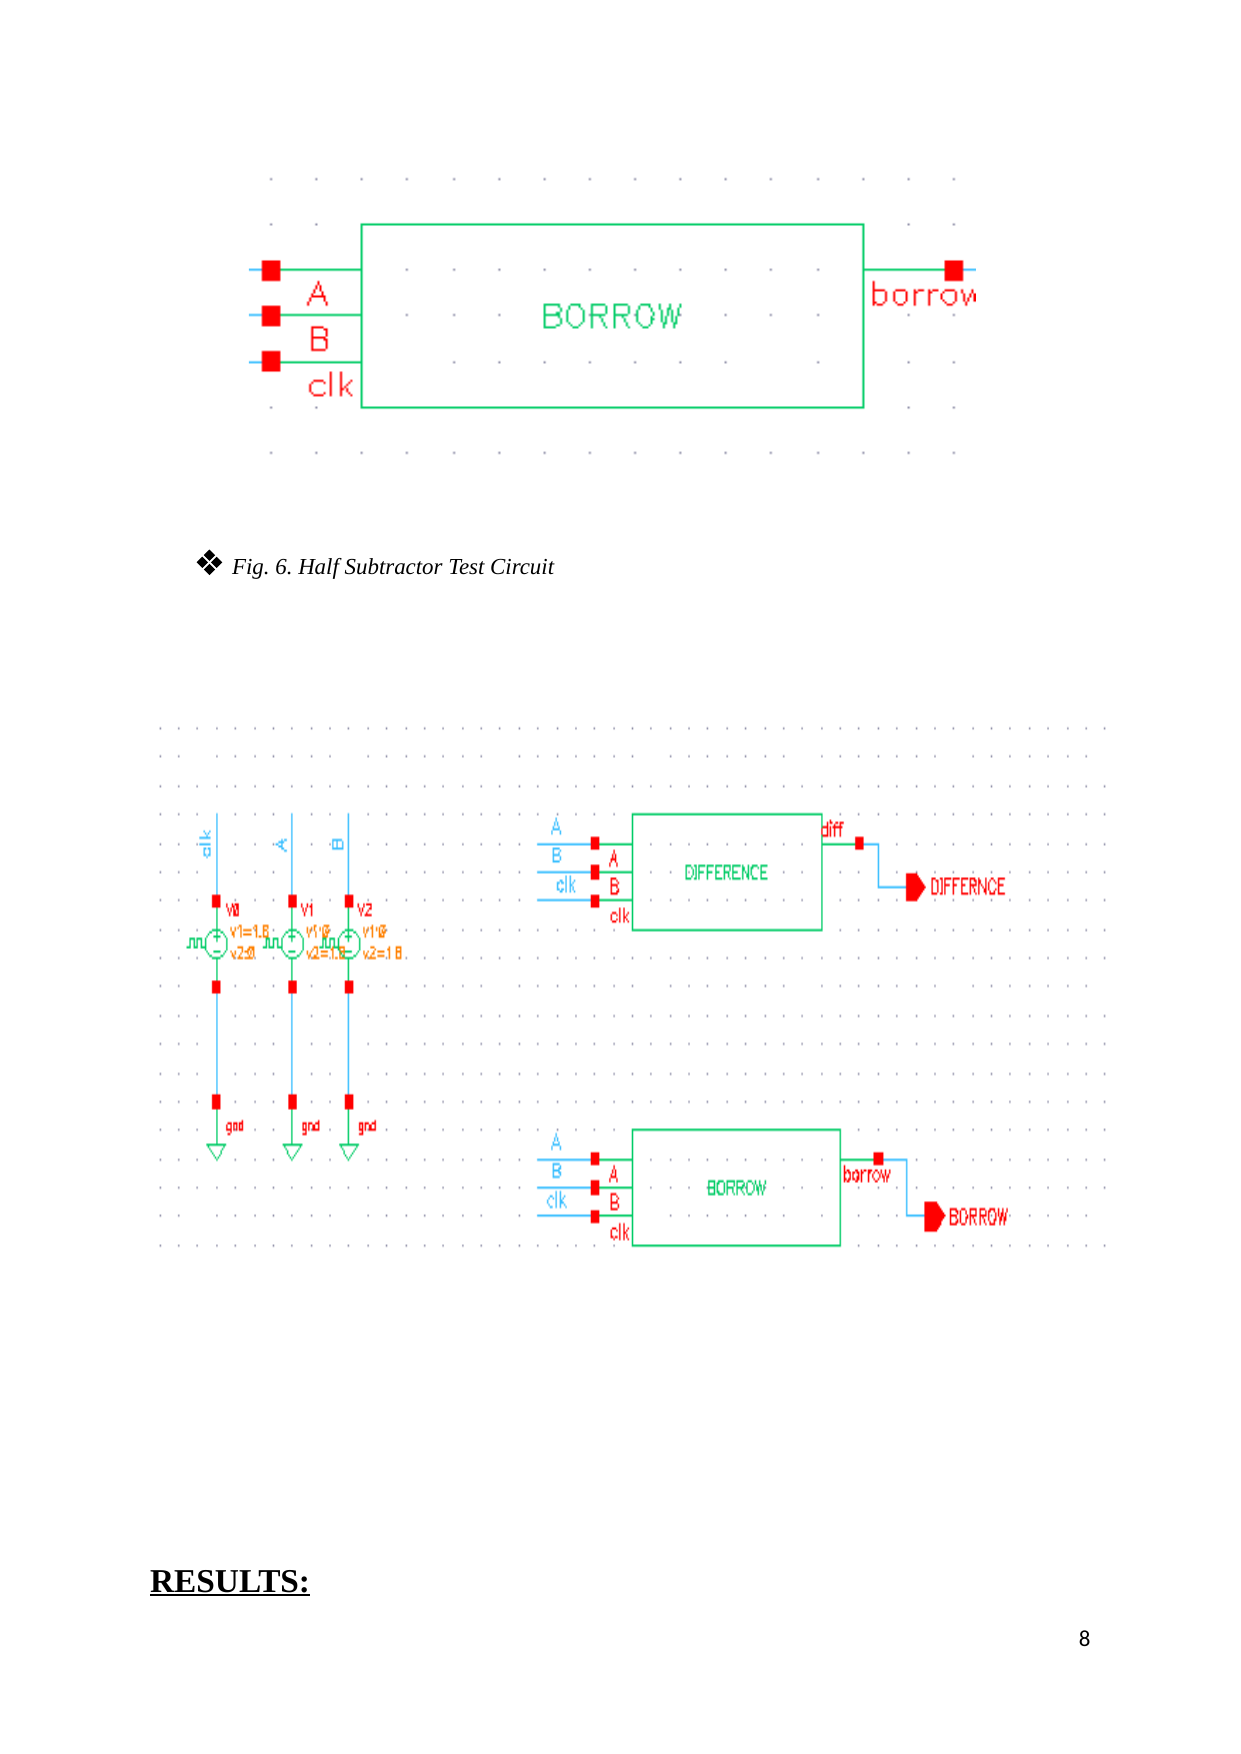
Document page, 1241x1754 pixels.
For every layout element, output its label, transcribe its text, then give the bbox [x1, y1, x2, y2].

picture [150, 716, 1114, 1253]
picture [248, 150, 976, 475]
list Fig. 6. Half Subtractor Test Circuit [194, 551, 1090, 582]
text RESULTS: [150, 1561, 1090, 1599]
